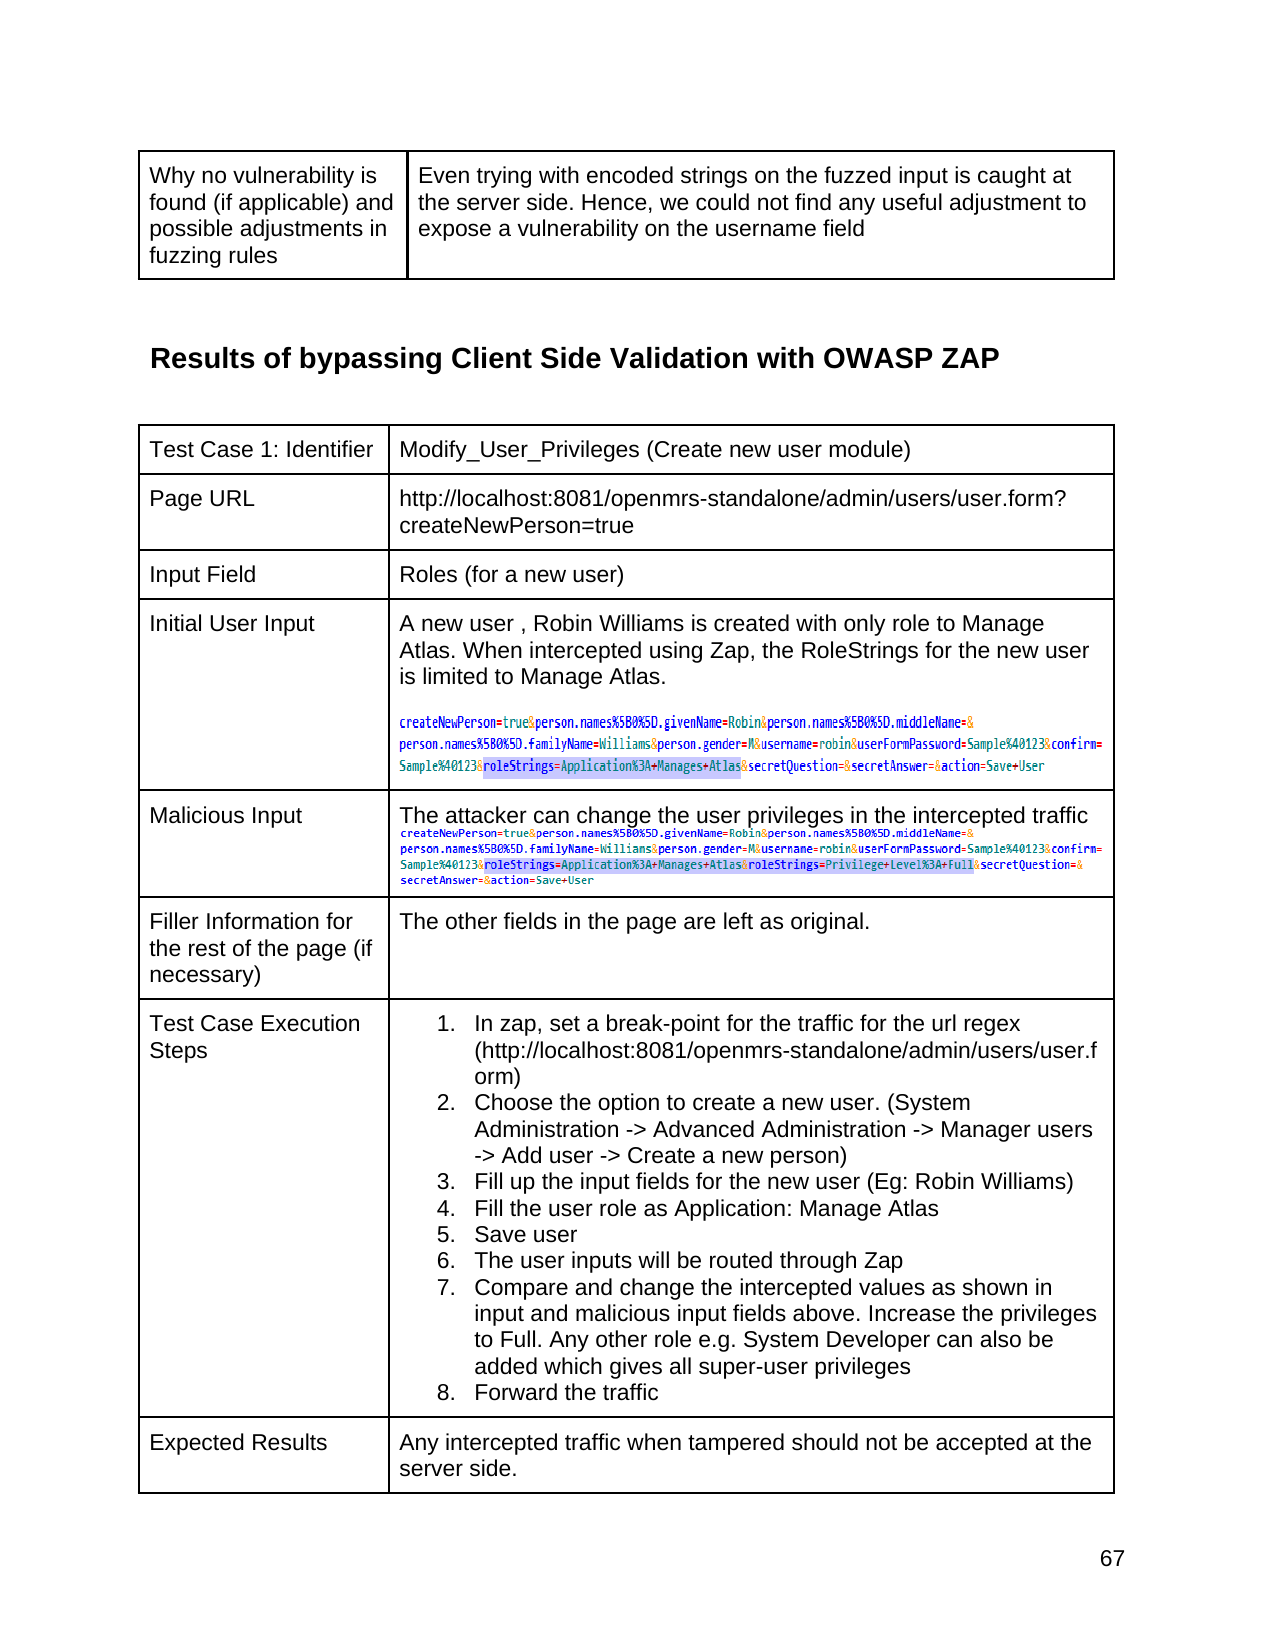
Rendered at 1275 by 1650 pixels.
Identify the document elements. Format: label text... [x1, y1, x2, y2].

table_cell Initial User Input [140, 600, 388, 789]
picture [399, 828, 1103, 886]
table_header Modify_User_Privileges (Create new user module) [390, 426, 1113, 473]
table_cell Roles (for a new user) [390, 551, 1113, 598]
table_header Test Case 1: Identifier [140, 426, 388, 473]
table_cell In zap, set a break-point for the traffic for the url regex (http://localhost:8081/openmrs-standalone/admin/users/user.form) Choose the option to create a new user. (System Administration -> Advanced Administration -> Manager users -> Add user -> Create a new person) Fill up the input fields for the new user (Eg: Robin Williams) Fill the user role as Application: Manage Atlas Save user The user inputs will be routed through Zap Compare and change the intercepted values as shown in input and malicious input fields above. Increase the privileges to Full. Any other role e.g. System Developer can also be added which gives all super-user privileges Forward the traffic [390, 1000, 1113, 1416]
table_cell The other fields in the page are left as original. [390, 898, 1113, 998]
table_cell Expected Results [140, 1418, 388, 1492]
table_cell Input Field [140, 551, 388, 598]
table_cell http://localhost:8081/openmrs-standalone/admin/users/user.form?createNewPerson=true [390, 475, 1113, 548]
table_cell Why no vulnerability is found (if applicable) and possible adjustments in fuzzing rules [140, 152, 406, 278]
table_cell Any intercepted traffic when tampered should not be accepted at the server side. [390, 1418, 1113, 1492]
picture [399, 715, 1103, 779]
text Results of bypassing Client Side Validation with OWASP ZAP [150, 341, 1125, 374]
table_cell Page URL [140, 475, 388, 548]
table_cell Malicious Input [140, 791, 388, 896]
table_cell The attacker can change the user privileges in the intercepted traffic [390, 791, 1113, 896]
table_cell Even trying with encoded strings on the fuzzed input is caught at the server side. Hence, we could not find any useful adjustment to expose a vulnerability on the username field [409, 152, 1113, 278]
table_cell A new user , Robin Williams is created with only role to Manage Atlas. When intercepted using Zap, the RoleStrings for the new user is limited to Manage Atlas. [390, 600, 1113, 789]
table_cell Filler Information for the rest of the page (if necessary) [140, 898, 388, 998]
table_cell Test Case Execution Steps [140, 1000, 388, 1416]
